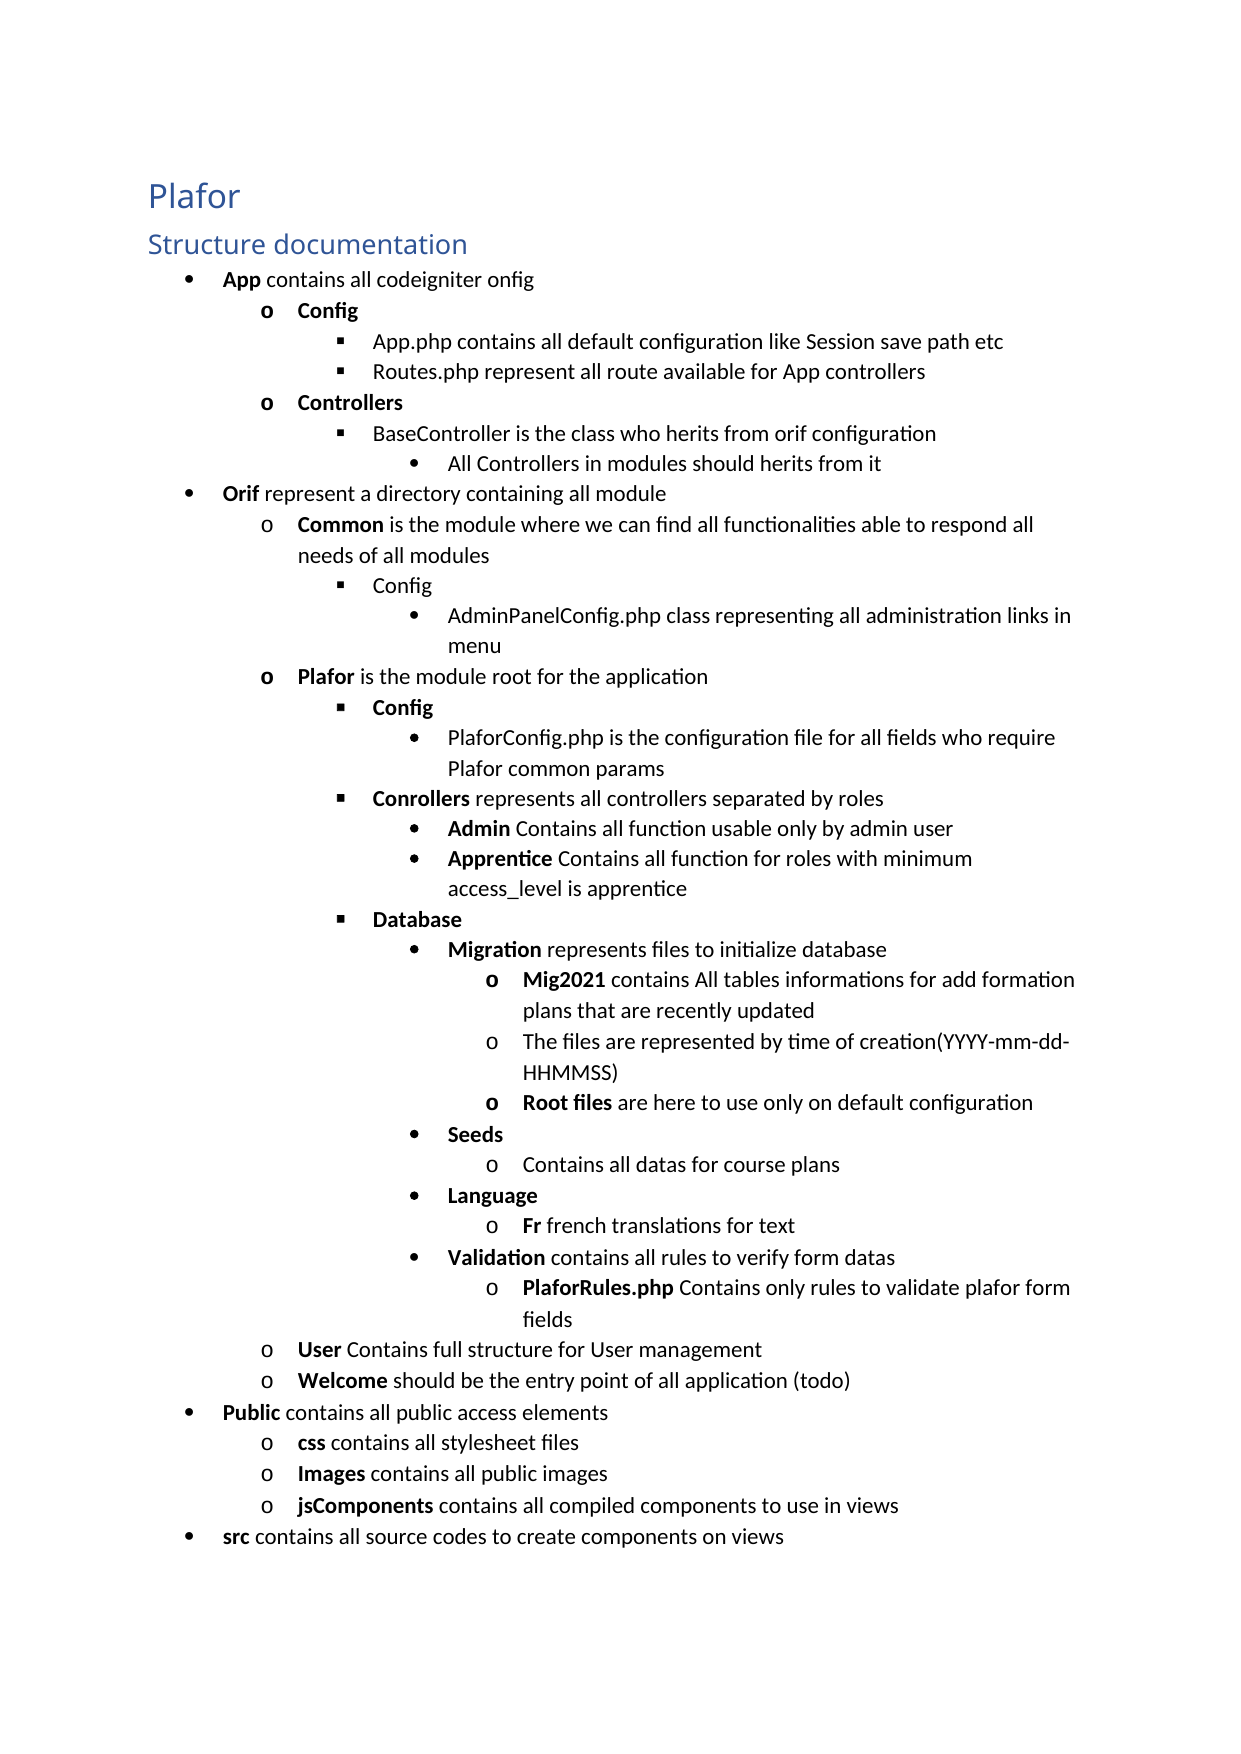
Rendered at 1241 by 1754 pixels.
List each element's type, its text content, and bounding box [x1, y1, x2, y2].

list Migration represents files to initialize database [410, 935, 1093, 963]
list App.php contains all default configuration like Session save path etc [335, 327, 1093, 355]
subtitle Plafor [148, 173, 1093, 218]
list Public contains all public access elements [185, 1398, 1093, 1426]
list All Controllers in modules should herits from it [410, 449, 1093, 477]
subtitle Structure documentation [148, 226, 1093, 263]
list Root files are here to use only on default configuration [485, 1088, 1093, 1117]
list Images contains all public images [260, 1459, 1093, 1489]
list Validation contains all rules to verify form datas [410, 1243, 1093, 1271]
list PlaforRules.php Contains only rules to validate plafor form fields [485, 1273, 1093, 1333]
list Language [410, 1181, 1093, 1209]
list Contains all datas for course plans [485, 1150, 1093, 1179]
list Welcome should be the entry point of all application (todo) [260, 1366, 1093, 1396]
list Mig2021 contains All tables informations for add formation plans that are recently updated [485, 965, 1093, 1024]
list AdminPanelConfig.php class representing all administration links in menu [410, 601, 1093, 660]
list jsComponents contains all compiled components to use in views [260, 1491, 1093, 1520]
list Database [335, 905, 1093, 933]
list Controllers [260, 388, 1093, 417]
list Fr french translations for text [485, 1212, 1093, 1241]
list src contains all source codes to create components on views [185, 1522, 1093, 1550]
list Common is the module where we can find all functionalities able to respond all needs of all modules [260, 510, 1093, 569]
list BaseController is the class who herits from orif configuration [335, 419, 1093, 447]
list Config [260, 296, 1093, 325]
list The files are represented by time of creation(YYYY-mm-dd-HHMMSS) [485, 1027, 1093, 1086]
list PlaforConfig.php is the configuration file for all fields who require Plafor common params [410, 723, 1093, 782]
list Orif represent a directory containing all module [185, 479, 1093, 507]
list App contains all codeigniter onfig [185, 266, 1093, 293]
list Config [335, 693, 1093, 721]
list css contains all stylesheet files [260, 1428, 1093, 1457]
list Seeds [410, 1120, 1093, 1148]
list Plafor is the module root for the application [260, 662, 1093, 691]
list Admin Contains all function usable only by admin user [410, 814, 1093, 842]
list Routes.php represent all route available for App controllers [335, 357, 1093, 385]
list Config [335, 571, 1093, 599]
list User Contains full structure for User management [260, 1335, 1093, 1364]
list Apprentice Contains all function for roles with minimum access_level is apprentice [410, 844, 1093, 903]
list Conrollers represents all controllers separated by roles [335, 784, 1093, 812]
